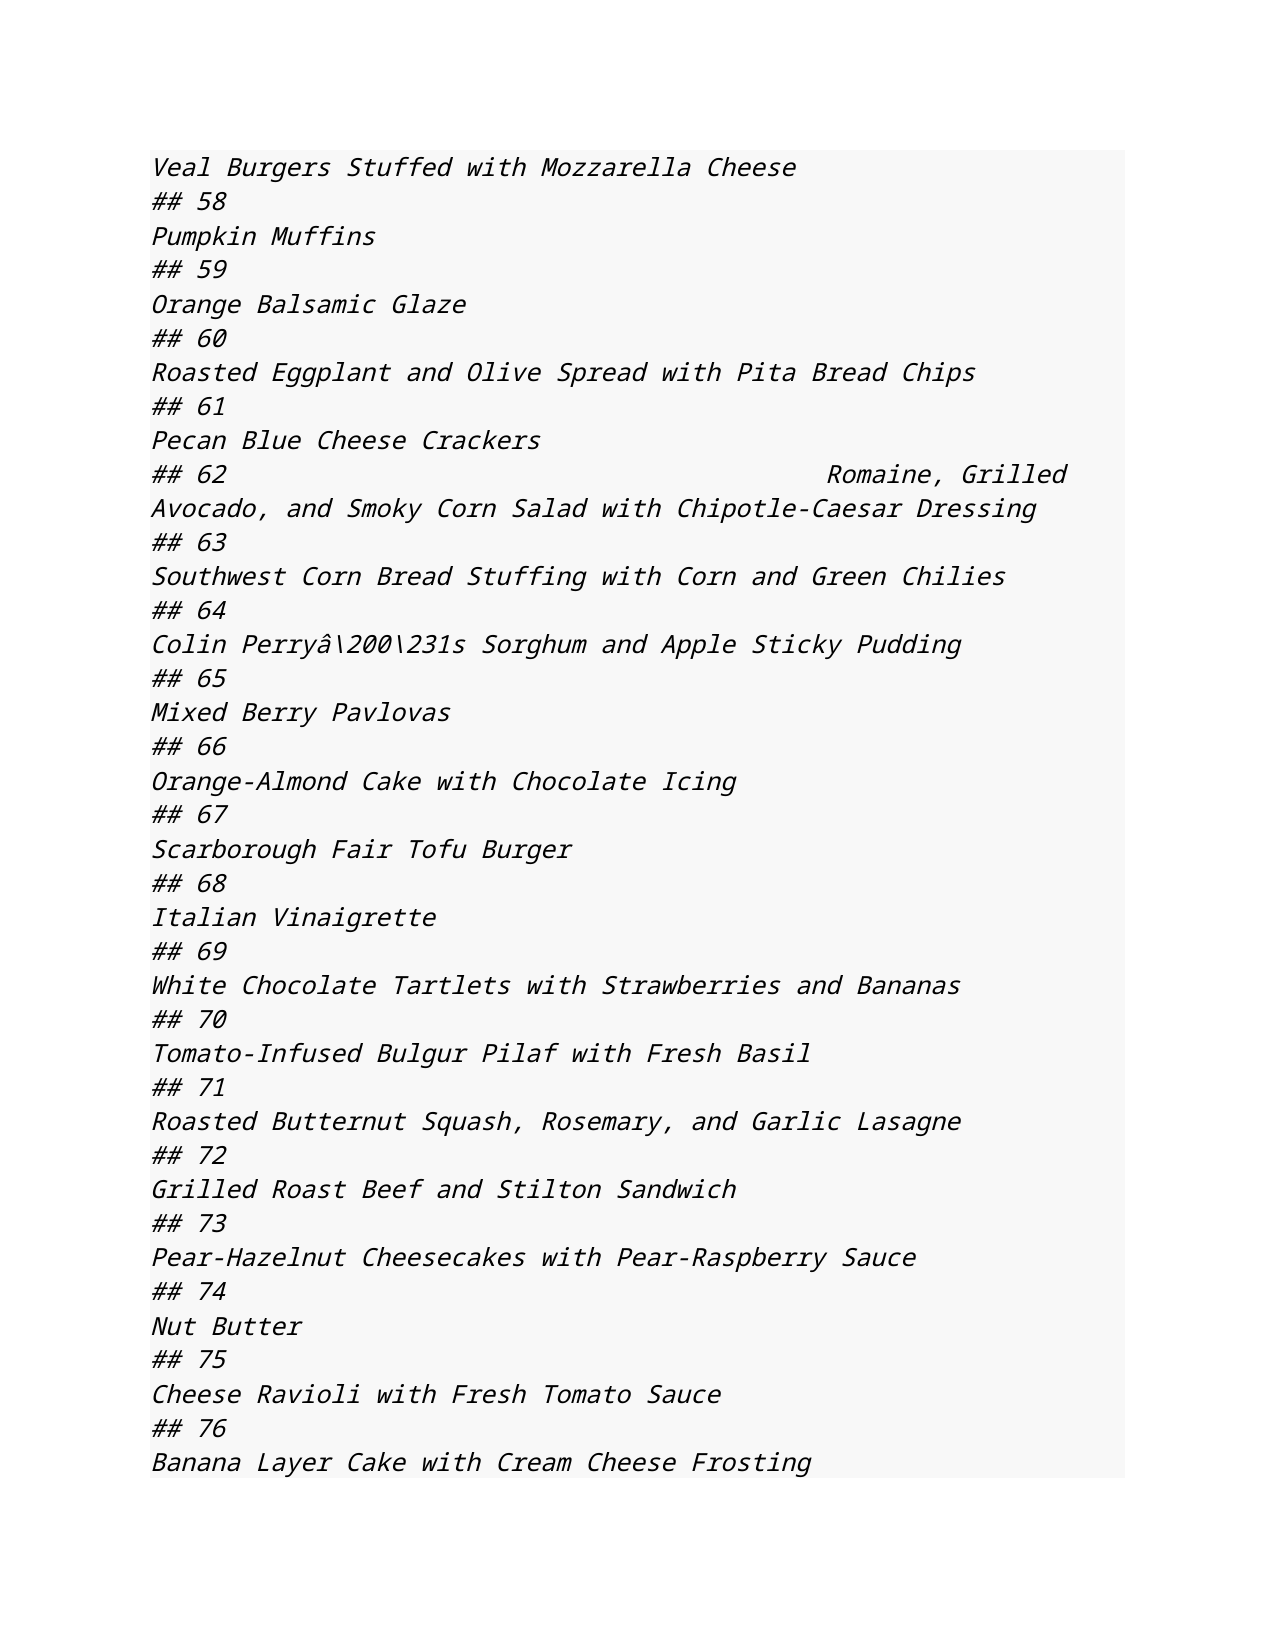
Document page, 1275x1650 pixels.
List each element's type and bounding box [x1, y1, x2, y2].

text [150, 150, 1125, 1478]
